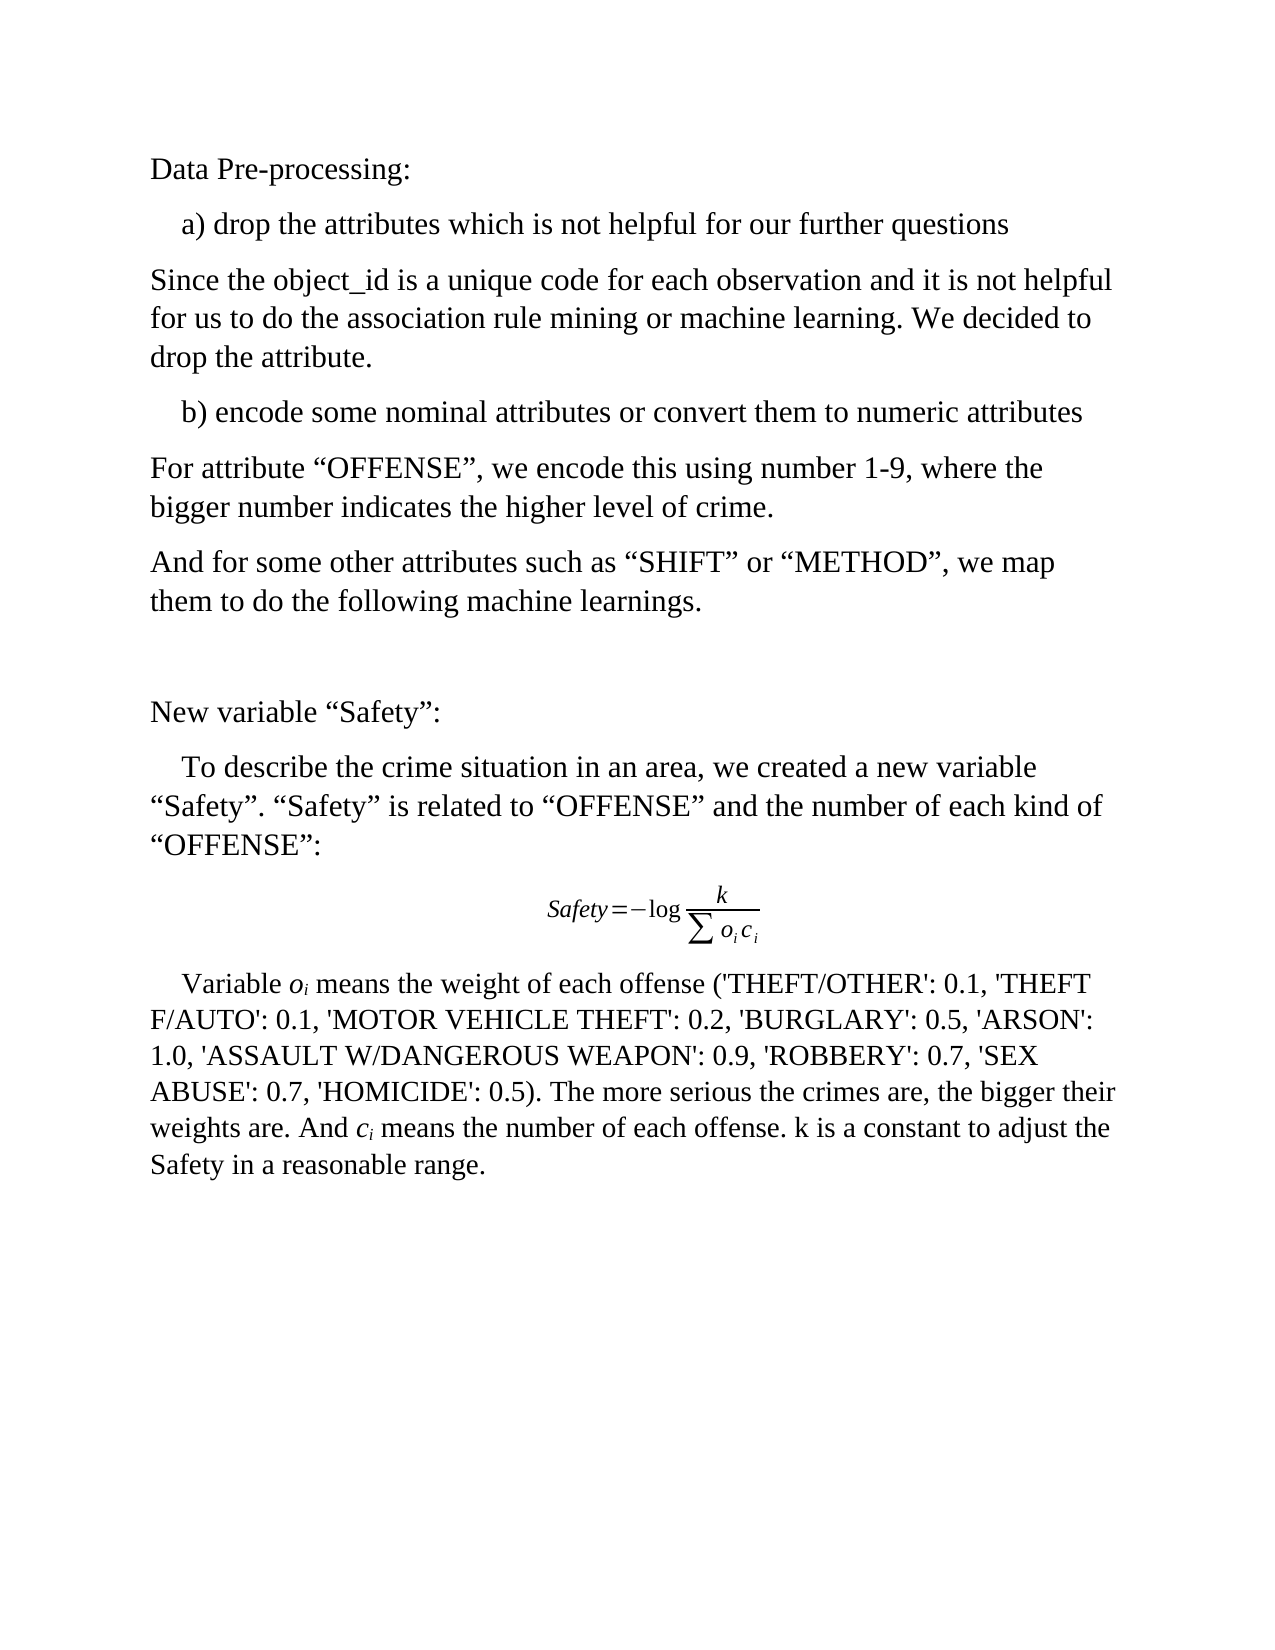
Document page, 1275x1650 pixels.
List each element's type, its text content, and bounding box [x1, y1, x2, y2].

text For attribute “OFFENSE”, we encode this using number 1-9, where the bigger number indicates the higher level of crime. [150, 449, 1125, 524]
text New variable “Safety”: [150, 693, 1125, 729]
text a) drop the attributes which is not helpful for our further questions [150, 205, 1125, 241]
text Data Pre-processing: [150, 150, 1125, 186]
text b) encode some nominal attributes or convert them to numeric attributes [150, 394, 1125, 430]
text Since the object_id is a unique code for each observation and it is not helpful for us to do the association rule mining or machine learning. We decided to drop the attribute. [150, 261, 1125, 374]
text And for some other attributes such as “SHIFT” or “METHOD”, we map them to do the following machine learnings. [150, 543, 1125, 618]
text To describe the crime situation in an area, we created a new variable “Safety”. “Safety” is related to “OFFENSE” and the number of each kind of “OFFENSE”: [150, 748, 1125, 862]
